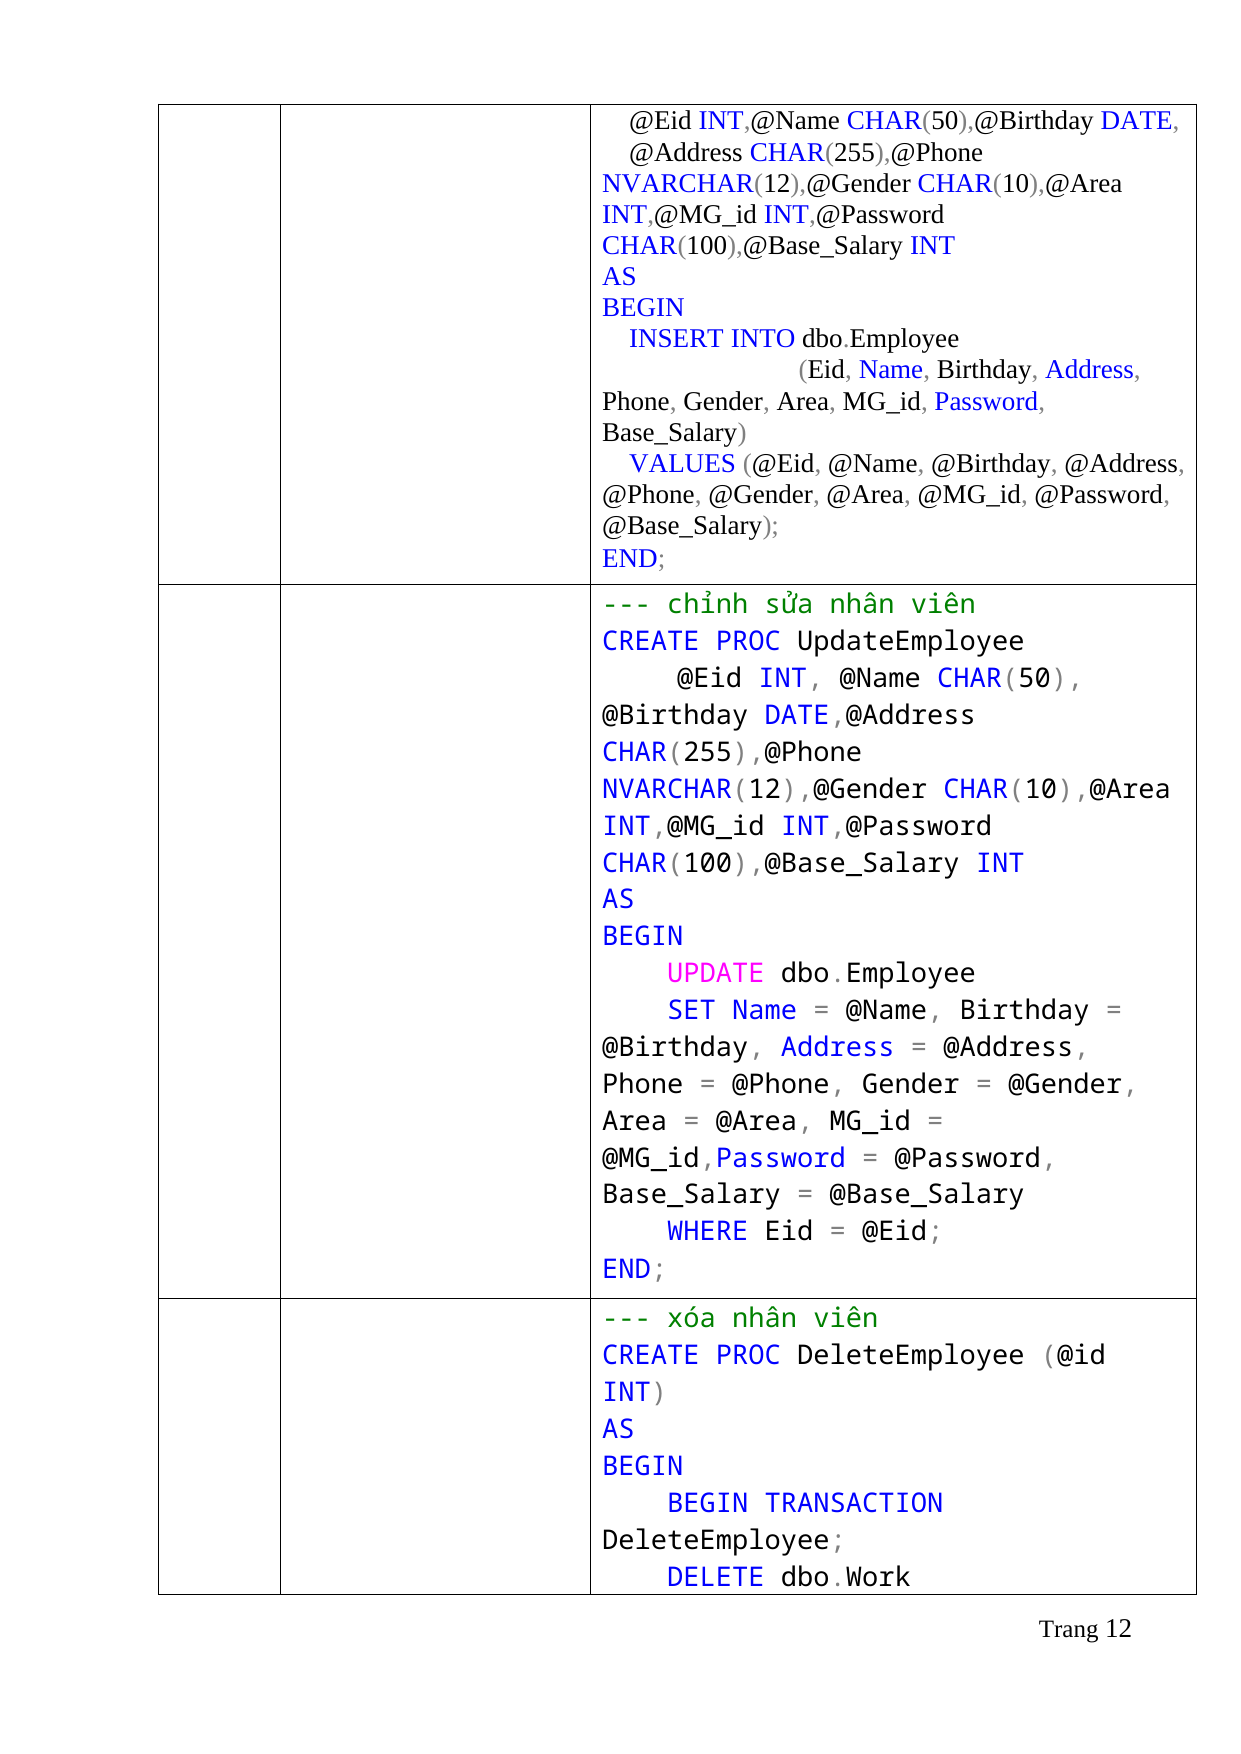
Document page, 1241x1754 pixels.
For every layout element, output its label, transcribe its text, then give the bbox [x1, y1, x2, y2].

table_cell [159, 1299, 280, 1594]
table_cell --- chỉnh sửa nhân viên CREATE PROC UpdateEmployee @Eid INT, @Name CHAR(50), @Birthday DATE,@Address CHAR(255),@Phone NVARCHAR(12),@Gender CHAR(10),@Area INT,@MG_id INT,@Password CHAR(100),@Base_Salary INT AS BEGIN UPDATE dbo.Employee SET Name = @Name, Birthday = @Birthday, Address = @Address, Phone = @Phone, Gender = @Gender, Area = @Area, MG_id = @MG_id,Password = @Password, Base_Salary = @Base_Salary WHERE Eid = @Eid; END; [591, 585, 1196, 1298]
table_cell [281, 585, 590, 1298]
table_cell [591, 105, 1196, 584]
table_cell [159, 105, 280, 584]
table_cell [591, 1299, 1196, 1594]
table_cell [281, 105, 590, 584]
table_cell [281, 1299, 590, 1594]
table_cell [159, 585, 280, 1298]
